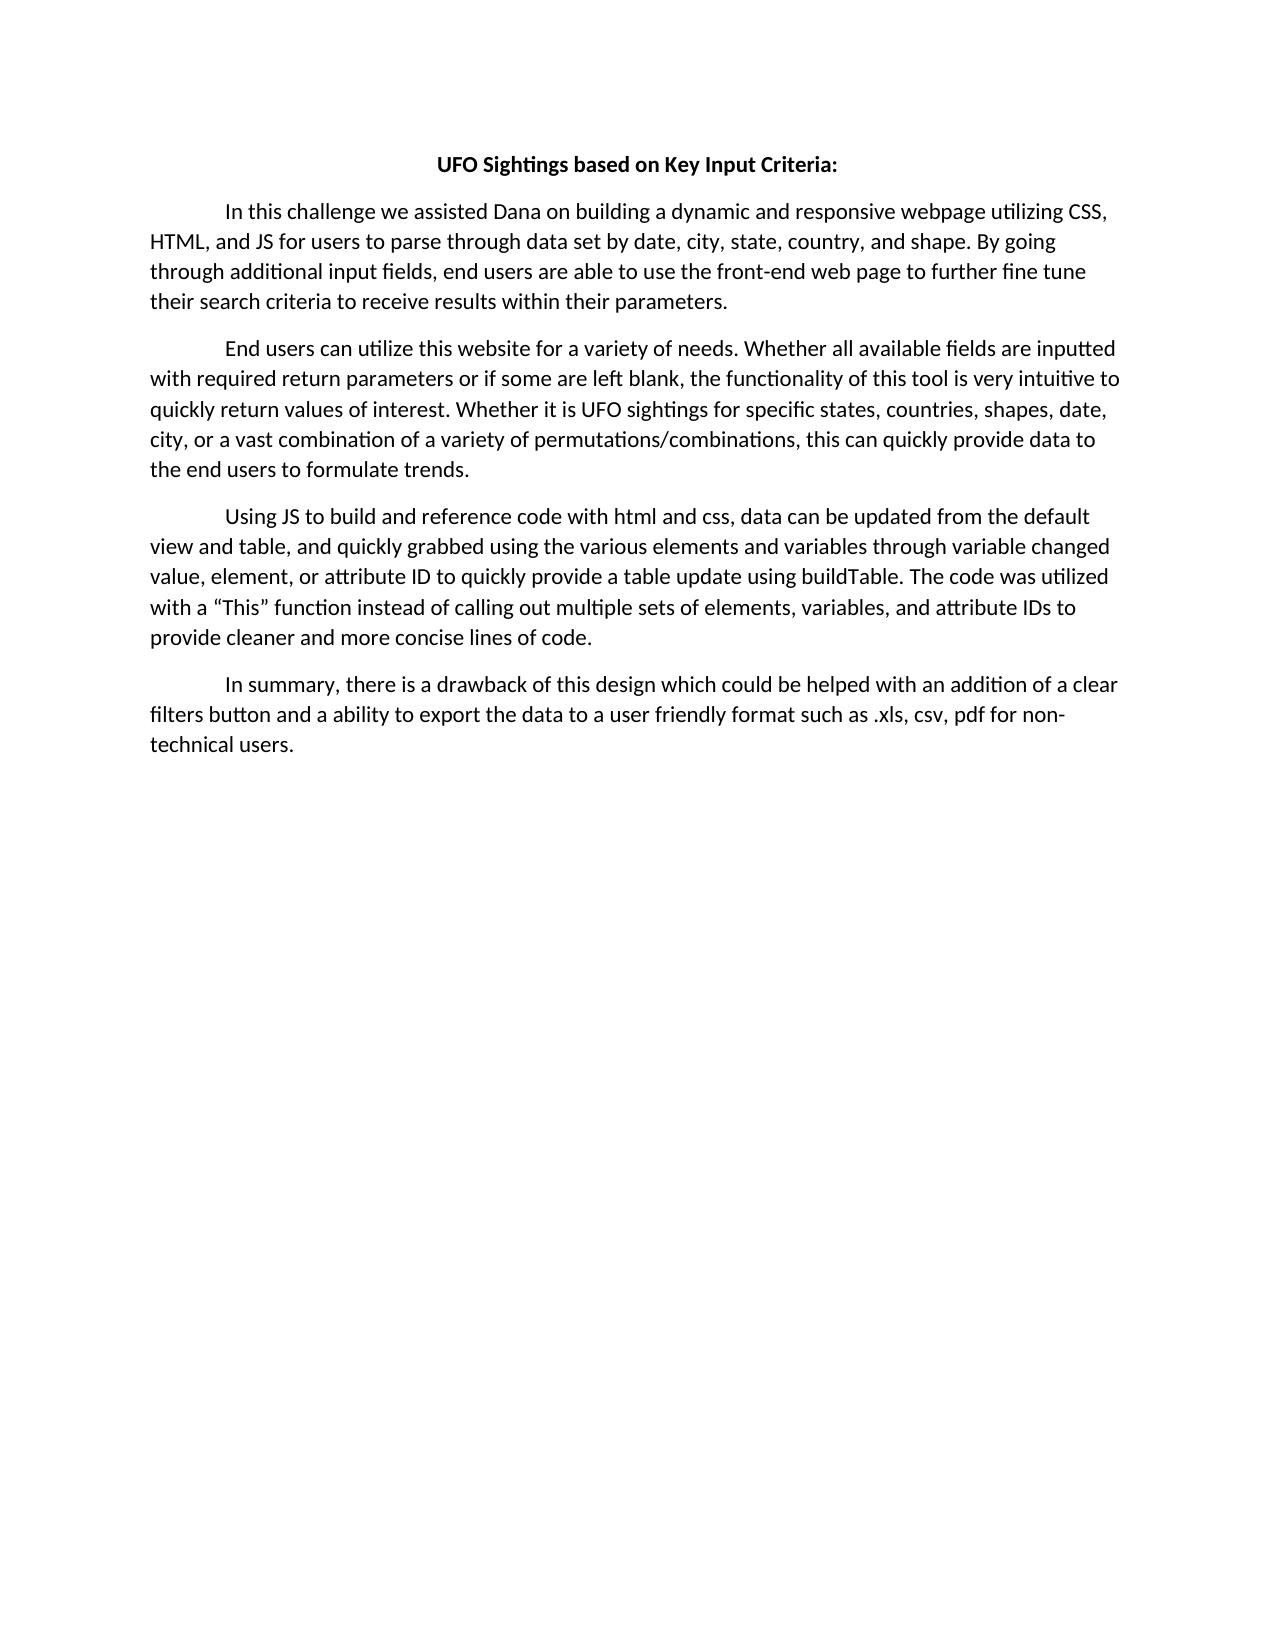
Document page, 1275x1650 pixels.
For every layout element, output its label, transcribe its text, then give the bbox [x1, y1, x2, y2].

text End users can utilize this website for a variety of needs. Whether all available fields are inputted with required return parameters or if some are left blank, the functionality of this tool is very intuitive to quickly return values of interest. Whether it is UFO sightings for specific states, countries, shapes, date, city, or a vast combination of a variety of permutations/combinations, this can quickly provide data to the end users to formulate trends. [150, 334, 1125, 483]
text In summary, there is a drawback of this design which could be helped with an addition of a clear filters button and a ability to export the data to a user friendly format such as .xls, csv, pdf for non-technical users. [150, 670, 1125, 758]
text UFO Sightings based on Key Input Criteria: [150, 150, 1125, 178]
text Using JS to build and reference code with html and css, data can be updated from the default view and table, and quickly grabbed using the various elements and variables through variable changed value, element, or attribute ID to quickly provide a table update using buildTable. The code was utilized with a “This” function instead of calling out multiple sets of elements, variables, and attribute IDs to provide cleaner and more concise lines of code. [150, 502, 1125, 651]
text In this challenge we assisted Dana on building a dynamic and responsive webpage utilizing CSS, HTML, and JS for users to parse through data set by date, city, state, country, and shape. By going through additional input fields, end users are able to use the front-end web page to further fine tune their search criteria to receive results within their parameters. [150, 197, 1125, 316]
